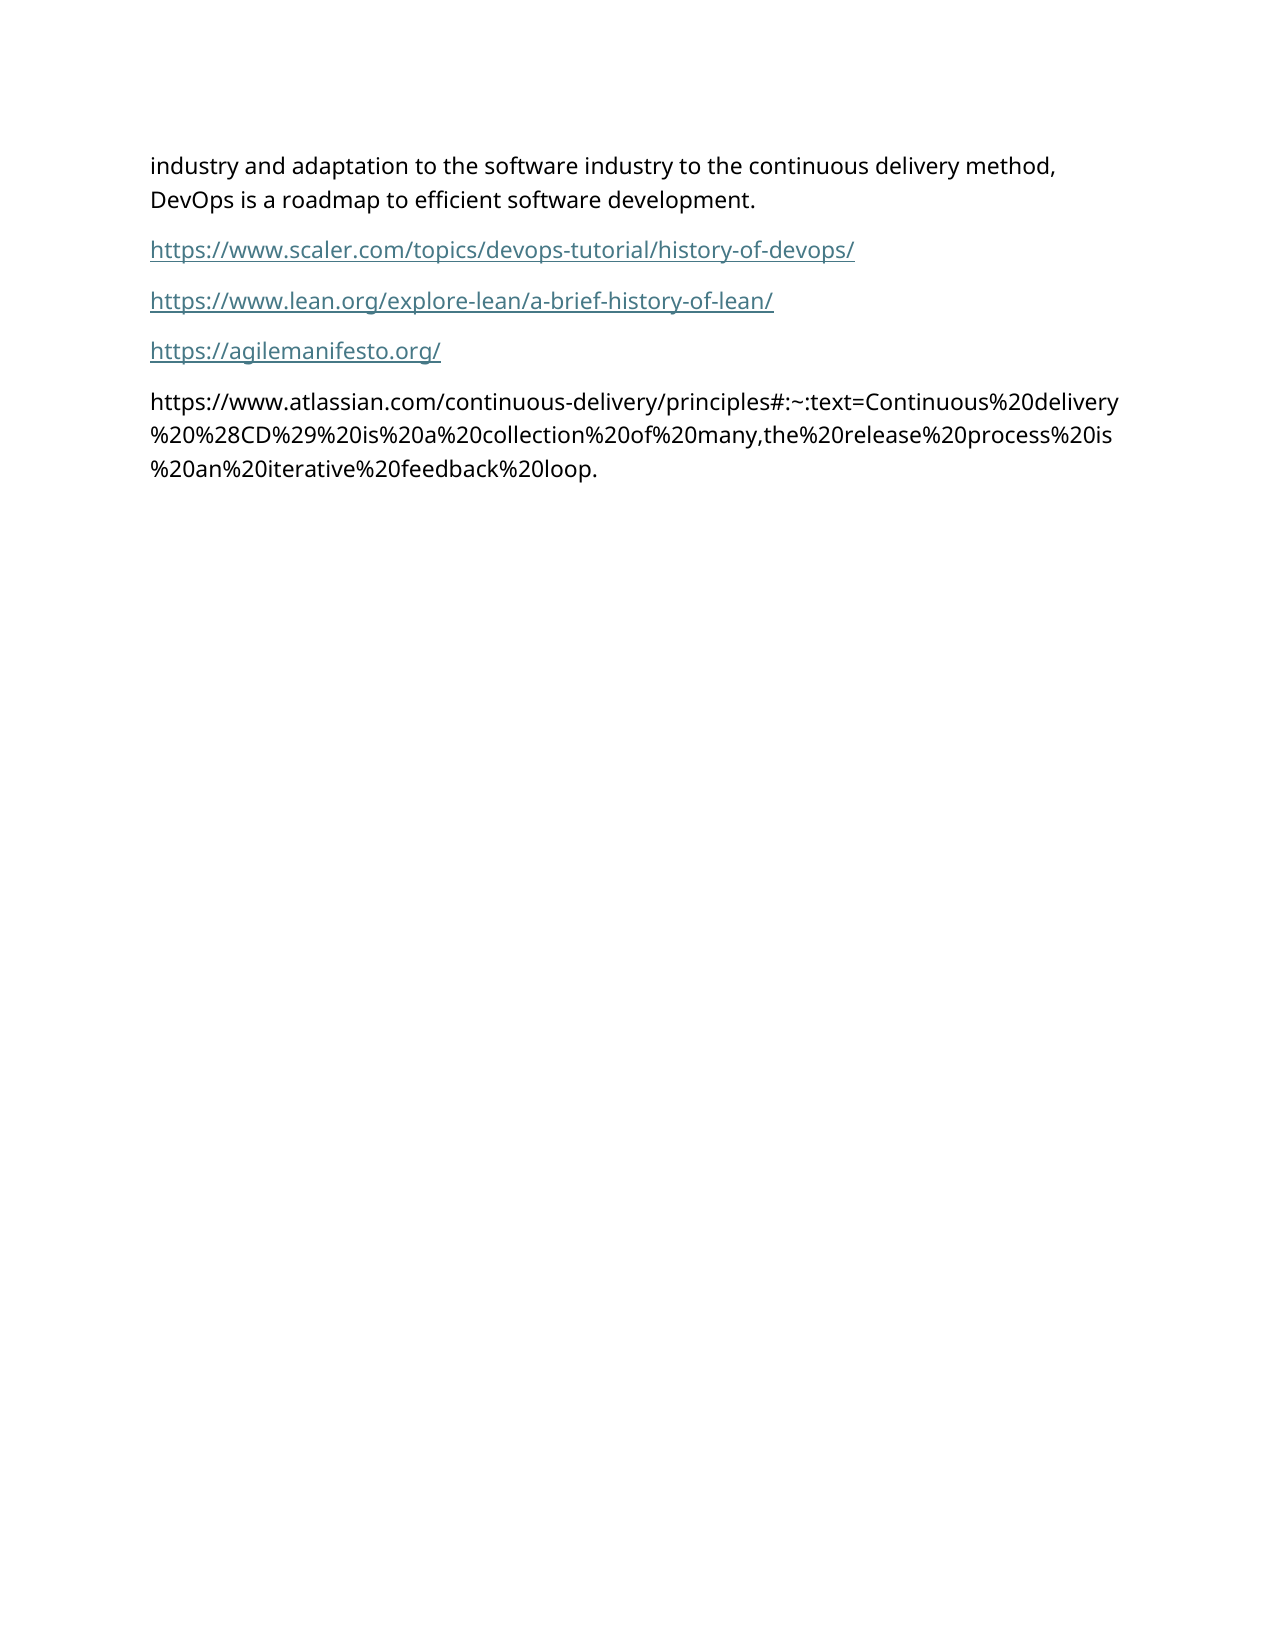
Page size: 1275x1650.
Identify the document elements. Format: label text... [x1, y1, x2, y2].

text https://www.scaler.com/topics/devops-tutorial/history-of-devops/ [150, 234, 1125, 265]
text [150, 150, 1125, 215]
text https://agilemanifesto.org/ [150, 335, 1125, 366]
text https://www.lean.org/explore-lean/a-brief-history-of-lean/ [150, 284, 1125, 316]
text https://www.atlassian.com/continuous-delivery/principles#:~:text=Continuous%20delivery%20%28CD%29%20is%20a%20collection%20of%20many,the%20release%20process%20is%20an%20iterative%20feedback%20loop. [150, 385, 1125, 484]
